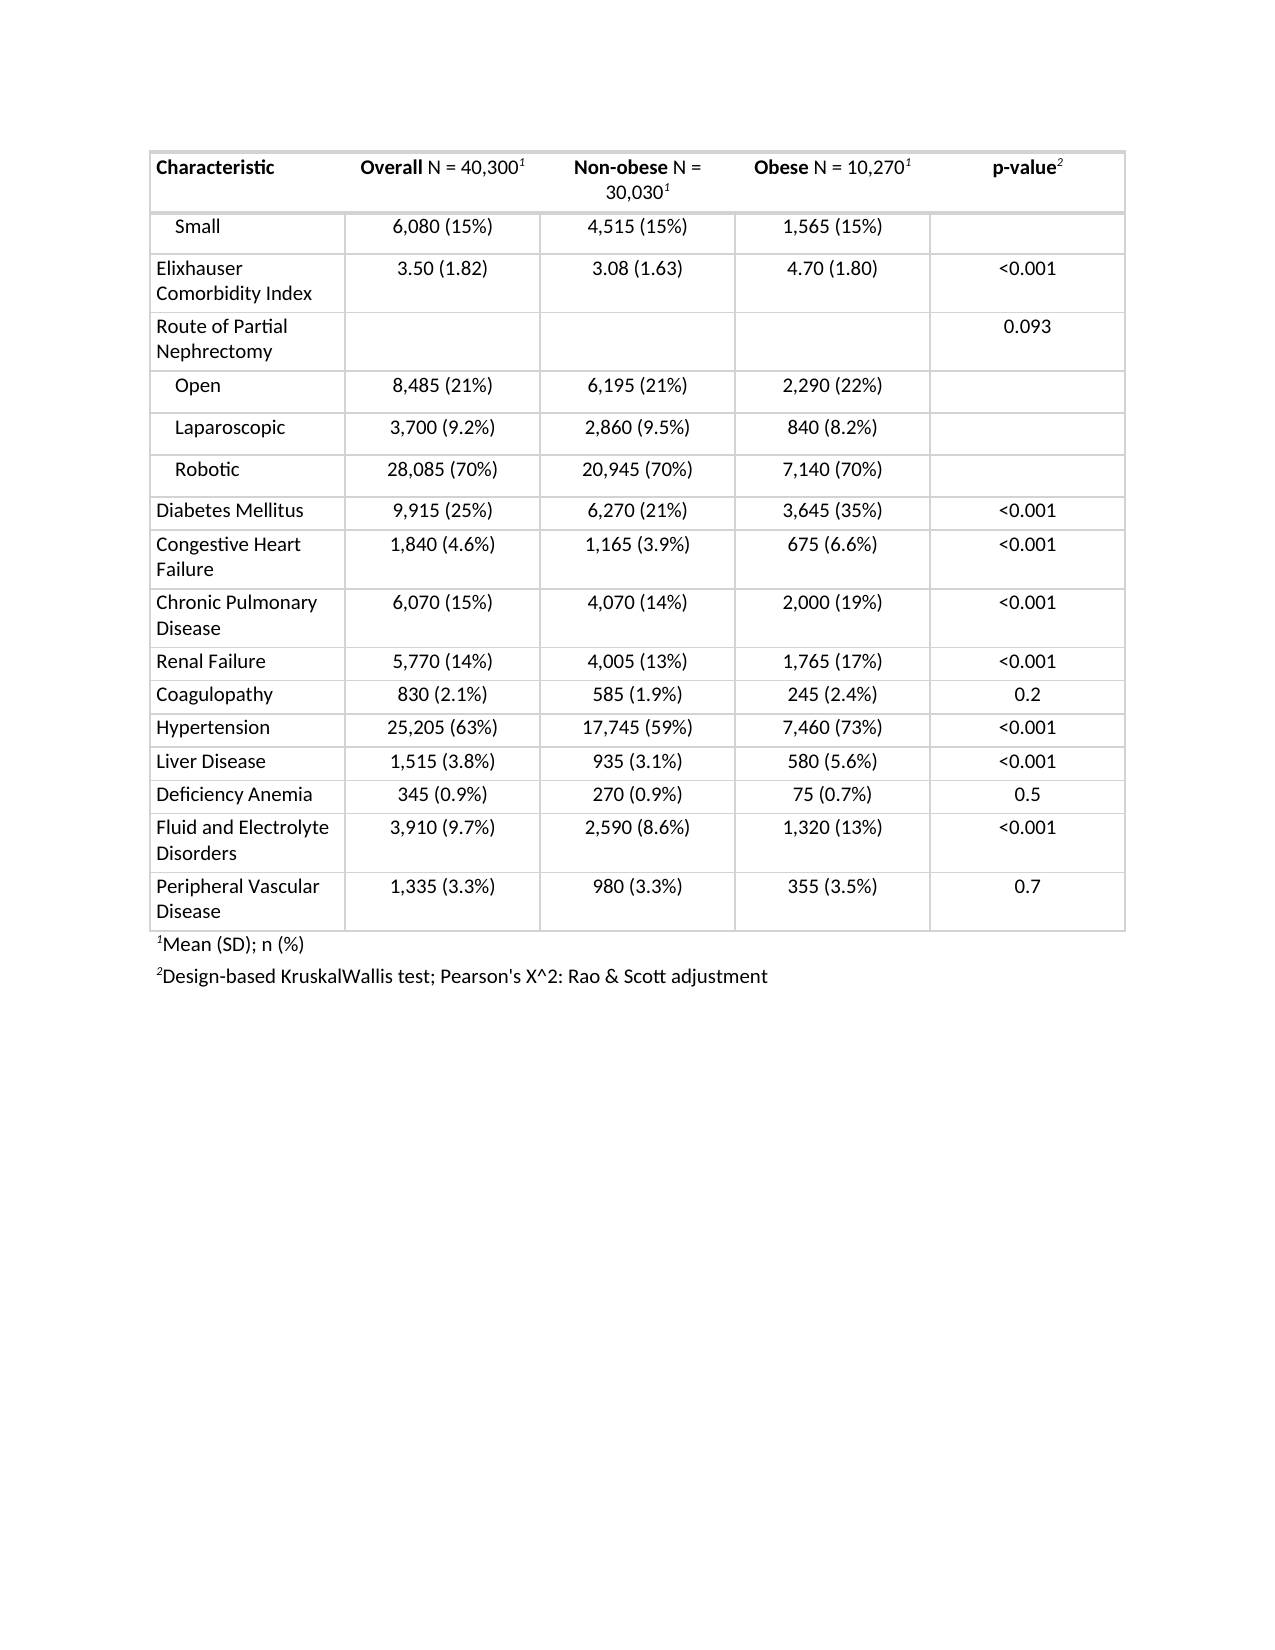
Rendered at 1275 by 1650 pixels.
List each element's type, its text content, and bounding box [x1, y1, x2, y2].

table_cell 980 (3.3%) [541, 873, 734, 930]
table_cell <0.001 [931, 255, 1124, 312]
table_cell 4,005 (13%) [541, 648, 734, 680]
table_cell 1,515 (3.8%) [346, 748, 539, 779]
table_header Obese N = 10,2701 [735, 154, 930, 211]
table_cell <0.001 [931, 748, 1124, 779]
table_cell Peripheral Vascular Disease [151, 873, 344, 930]
table_cell 3,910 (9.7%) [346, 814, 539, 871]
table_cell 0.093 [931, 313, 1124, 370]
table_cell 3.50 (1.82) [346, 255, 539, 312]
table_cell Coagulopathy [151, 681, 344, 713]
table_cell Small [151, 215, 344, 253]
table_cell 7,140 (70%) [736, 456, 929, 496]
table_cell 3,700 (9.2%) [346, 414, 539, 454]
table_cell 2,590 (8.6%) [541, 814, 734, 871]
table_cell [931, 215, 1124, 253]
table_cell [346, 313, 539, 370]
table_cell 28,085 (70%) [346, 456, 539, 496]
table_cell Chronic Pulmonary Disease [151, 590, 344, 647]
table_cell Elixhauser Comorbidity Index [151, 255, 344, 312]
table_cell 935 (3.1%) [541, 748, 734, 779]
table_cell 245 (2.4%) [736, 681, 929, 713]
table_cell 2,000 (19%) [736, 590, 929, 647]
table_cell 675 (6.6%) [736, 531, 929, 588]
table_cell 6,195 (21%) [541, 372, 734, 412]
table_cell 1,335 (3.3%) [346, 873, 539, 930]
table_cell 17,745 (59%) [541, 715, 734, 746]
table_cell 2Design-based KruskalWallis test; Pearson's X^2: Rao & Scott adjustment [150, 963, 1125, 995]
table_cell Hypertension [151, 715, 344, 746]
table_header p-value2 [930, 154, 1124, 211]
table_cell 1,165 (3.9%) [541, 531, 734, 588]
table_cell <0.001 [931, 498, 1124, 529]
table_cell [541, 313, 734, 370]
table_cell 6,270 (21%) [541, 498, 734, 529]
table_cell Deficiency Anemia [151, 781, 344, 813]
table_cell Open [151, 372, 344, 412]
table_cell 1,840 (4.6%) [346, 531, 539, 588]
table_cell 4,070 (14%) [541, 590, 734, 647]
table_cell 6,080 (15%) [346, 215, 539, 253]
table_cell Congestive Heart Failure [151, 531, 344, 588]
table_cell 1,565 (15%) [736, 215, 929, 253]
table_cell 1,765 (17%) [736, 648, 929, 680]
table_cell Fluid and Electrolyte Disorders [151, 814, 344, 871]
table_cell 580 (5.6%) [736, 748, 929, 779]
table_cell 9,915 (25%) [346, 498, 539, 529]
table_cell Route of Partial Nephrectomy [151, 313, 344, 370]
table_header Characteristic [151, 154, 345, 211]
table_cell 355 (3.5%) [736, 873, 929, 930]
table_cell <0.001 [931, 648, 1124, 680]
table_cell 830 (2.1%) [346, 681, 539, 713]
table_cell <0.001 [931, 814, 1124, 871]
table_cell 4.70 (1.80) [736, 255, 929, 312]
table_cell <0.001 [931, 715, 1124, 746]
table_cell 3,645 (35%) [736, 498, 929, 529]
table_cell 3.08 (1.63) [541, 255, 734, 312]
table_cell 7,460 (73%) [736, 715, 929, 746]
table_cell 1,320 (13%) [736, 814, 929, 871]
table_cell <0.001 [931, 590, 1124, 647]
table_cell 25,205 (63%) [346, 715, 539, 746]
table_cell 4,515 (15%) [541, 215, 734, 253]
table_cell 1Mean (SD); n (%) [150, 932, 1125, 963]
table_cell [736, 313, 929, 370]
table_cell 8,485 (21%) [346, 372, 539, 412]
table_cell Diabetes Mellitus [151, 498, 344, 529]
table_cell Liver Disease [151, 748, 344, 779]
table_cell [931, 456, 1124, 496]
table_cell Laparoscopic [151, 414, 344, 454]
table_header Overall N = 40,3001 [345, 154, 540, 211]
table_cell 75 (0.7%) [736, 781, 929, 813]
table_cell [931, 372, 1124, 412]
table_cell 345 (0.9%) [346, 781, 539, 813]
table_cell 585 (1.9%) [541, 681, 734, 713]
table_cell 270 (0.9%) [541, 781, 734, 813]
table_cell 840 (8.2%) [736, 414, 929, 454]
table_cell 0.5 [931, 781, 1124, 813]
table_cell Renal Failure [151, 648, 344, 680]
table_cell 0.2 [931, 681, 1124, 713]
table_header Non-obese N = 30,0301 [540, 154, 735, 211]
table_cell 20,945 (70%) [541, 456, 734, 496]
table_cell [931, 414, 1124, 454]
table_cell Robotic [151, 456, 344, 496]
table_cell 5,770 (14%) [346, 648, 539, 680]
table_cell 2,860 (9.5%) [541, 414, 734, 454]
table_cell <0.001 [931, 531, 1124, 588]
table_cell 2,290 (22%) [736, 372, 929, 412]
table_cell 0.7 [931, 873, 1124, 930]
table_cell 6,070 (15%) [346, 590, 539, 647]
